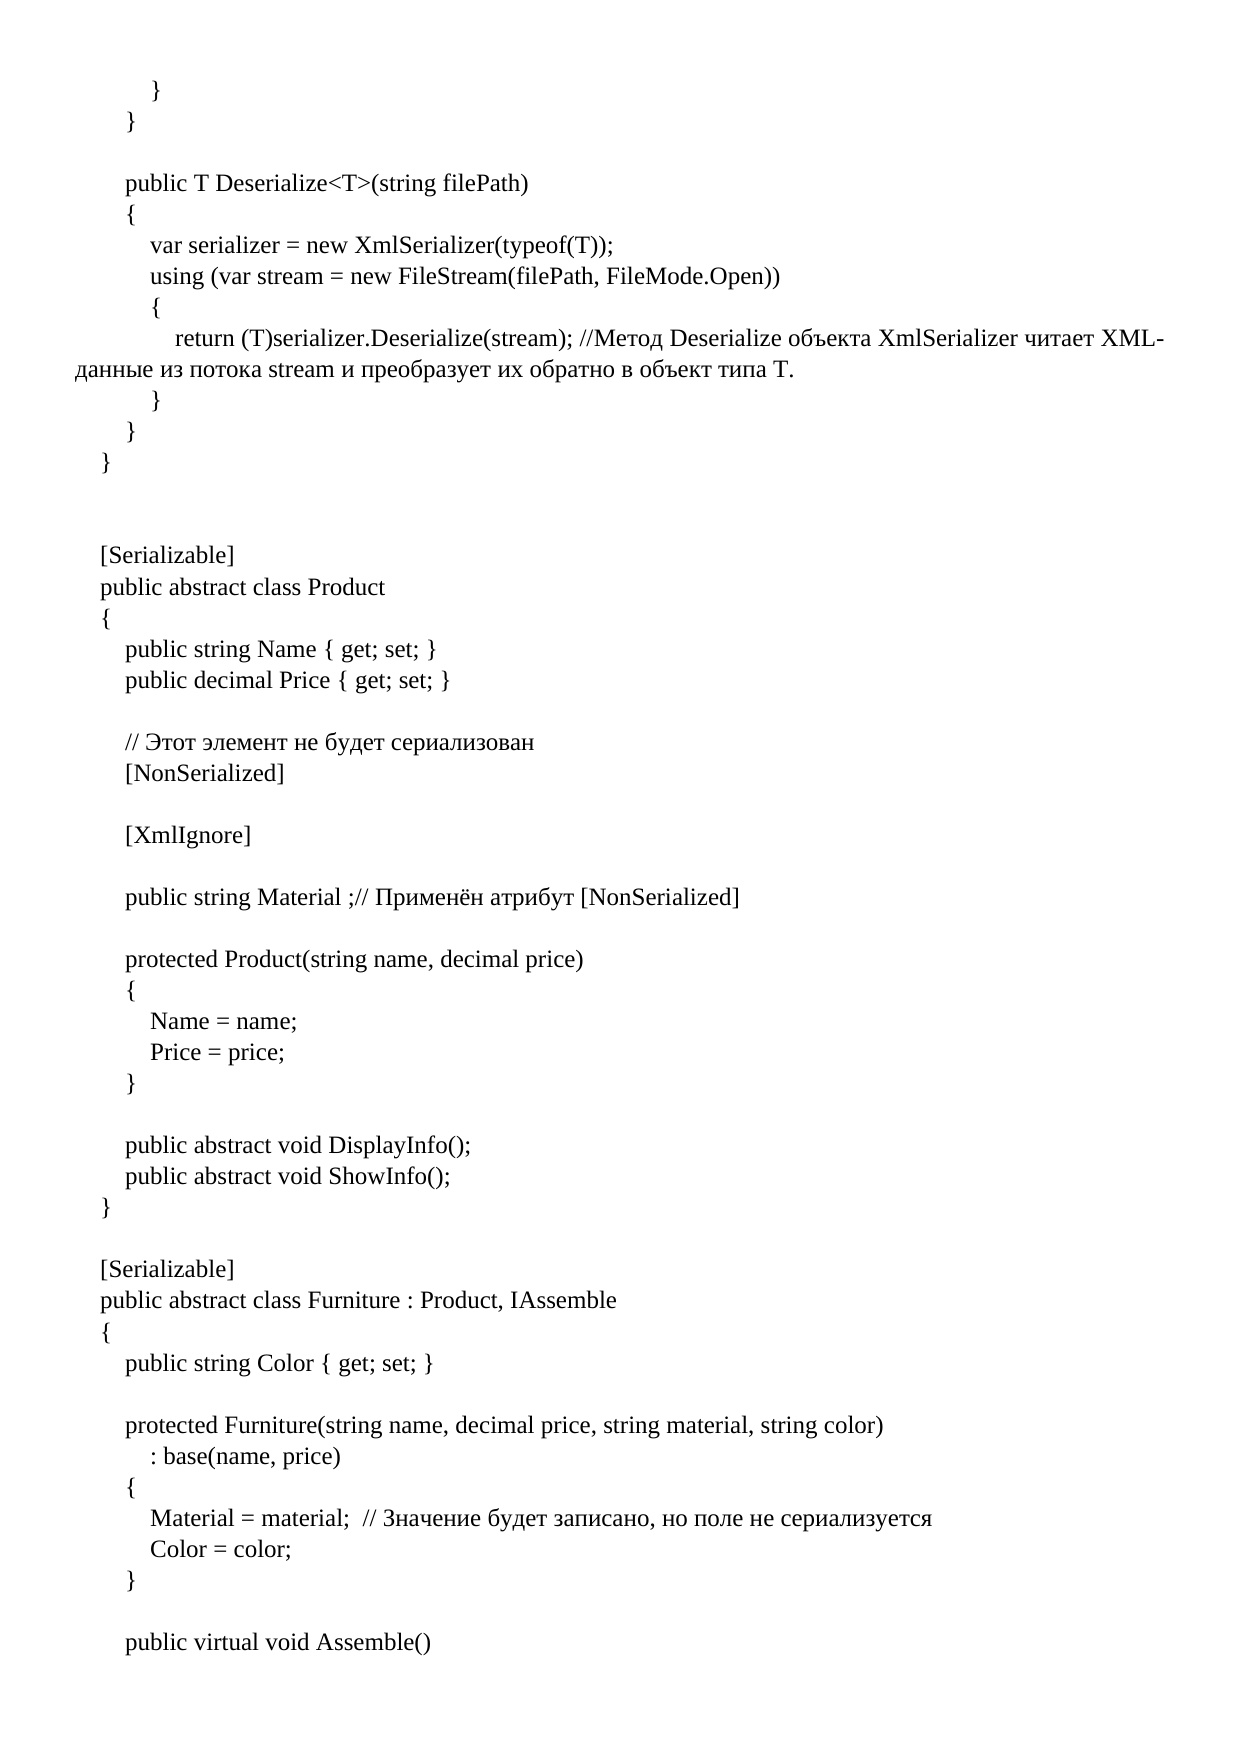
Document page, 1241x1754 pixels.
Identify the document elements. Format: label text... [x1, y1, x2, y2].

text } [75, 75, 1165, 104]
text { [75, 1472, 1165, 1501]
text { [75, 975, 1165, 1004]
text } [75, 106, 1165, 135]
text public decimal Price { get; set; } [75, 665, 1165, 693]
text public string Name { get; set; } [75, 634, 1165, 662]
text public abstract void DisplayInfo(); [75, 1130, 1165, 1159]
text [Serializable] [75, 541, 1165, 569]
text { [75, 292, 1165, 321]
text public string Material ;// Применён атрибут [NonSerialized] [75, 882, 1165, 911]
text public string Color { get; set; } [75, 1348, 1165, 1376]
text public virtual void Assemble() [75, 1627, 1165, 1656]
text public T Deserialize<T>(string filePath) [75, 168, 1165, 197]
text [Serializable] [75, 1254, 1165, 1283]
text return (T)serializer.Deserialize(stream); //Метод Deserialize объекта XmlSerializer читает XML-данные из потока stream и преобразует их обратно в объект типа T. [75, 323, 1165, 383]
text { [75, 1317, 1165, 1345]
text : base(name, price) [75, 1441, 1165, 1469]
text } [75, 416, 1165, 445]
text } [75, 447, 1165, 476]
text Color = color; [75, 1534, 1165, 1563]
text [NonSerialized] [75, 758, 1165, 787]
text public abstract class Product [75, 572, 1165, 600]
text protected Furniture(string name, decimal price, string material, string color) [75, 1410, 1165, 1438]
text // Этот элемент не будет сериализован [75, 727, 1165, 756]
text } [75, 1565, 1165, 1594]
text Price = price; [75, 1037, 1165, 1066]
text public abstract class Furniture : Product, IAssemble [75, 1286, 1165, 1314]
text [XmlIgnore] [75, 820, 1165, 849]
text using (var stream = new FileStream(filePath, FileMode.Open)) [75, 261, 1165, 290]
text { [75, 199, 1165, 228]
text Material = material; // Значение будет записано, но поле не сериализуется [75, 1503, 1165, 1532]
text } [75, 1068, 1165, 1097]
text } [75, 1192, 1165, 1221]
text Name = name; [75, 1006, 1165, 1035]
text var serializer = new XmlSerializer(typeof(T)); [75, 230, 1165, 259]
text } [75, 385, 1165, 414]
text public abstract void ShowInfo(); [75, 1161, 1165, 1190]
text protected Product(string name, decimal price) [75, 944, 1165, 973]
text { [75, 603, 1165, 631]
